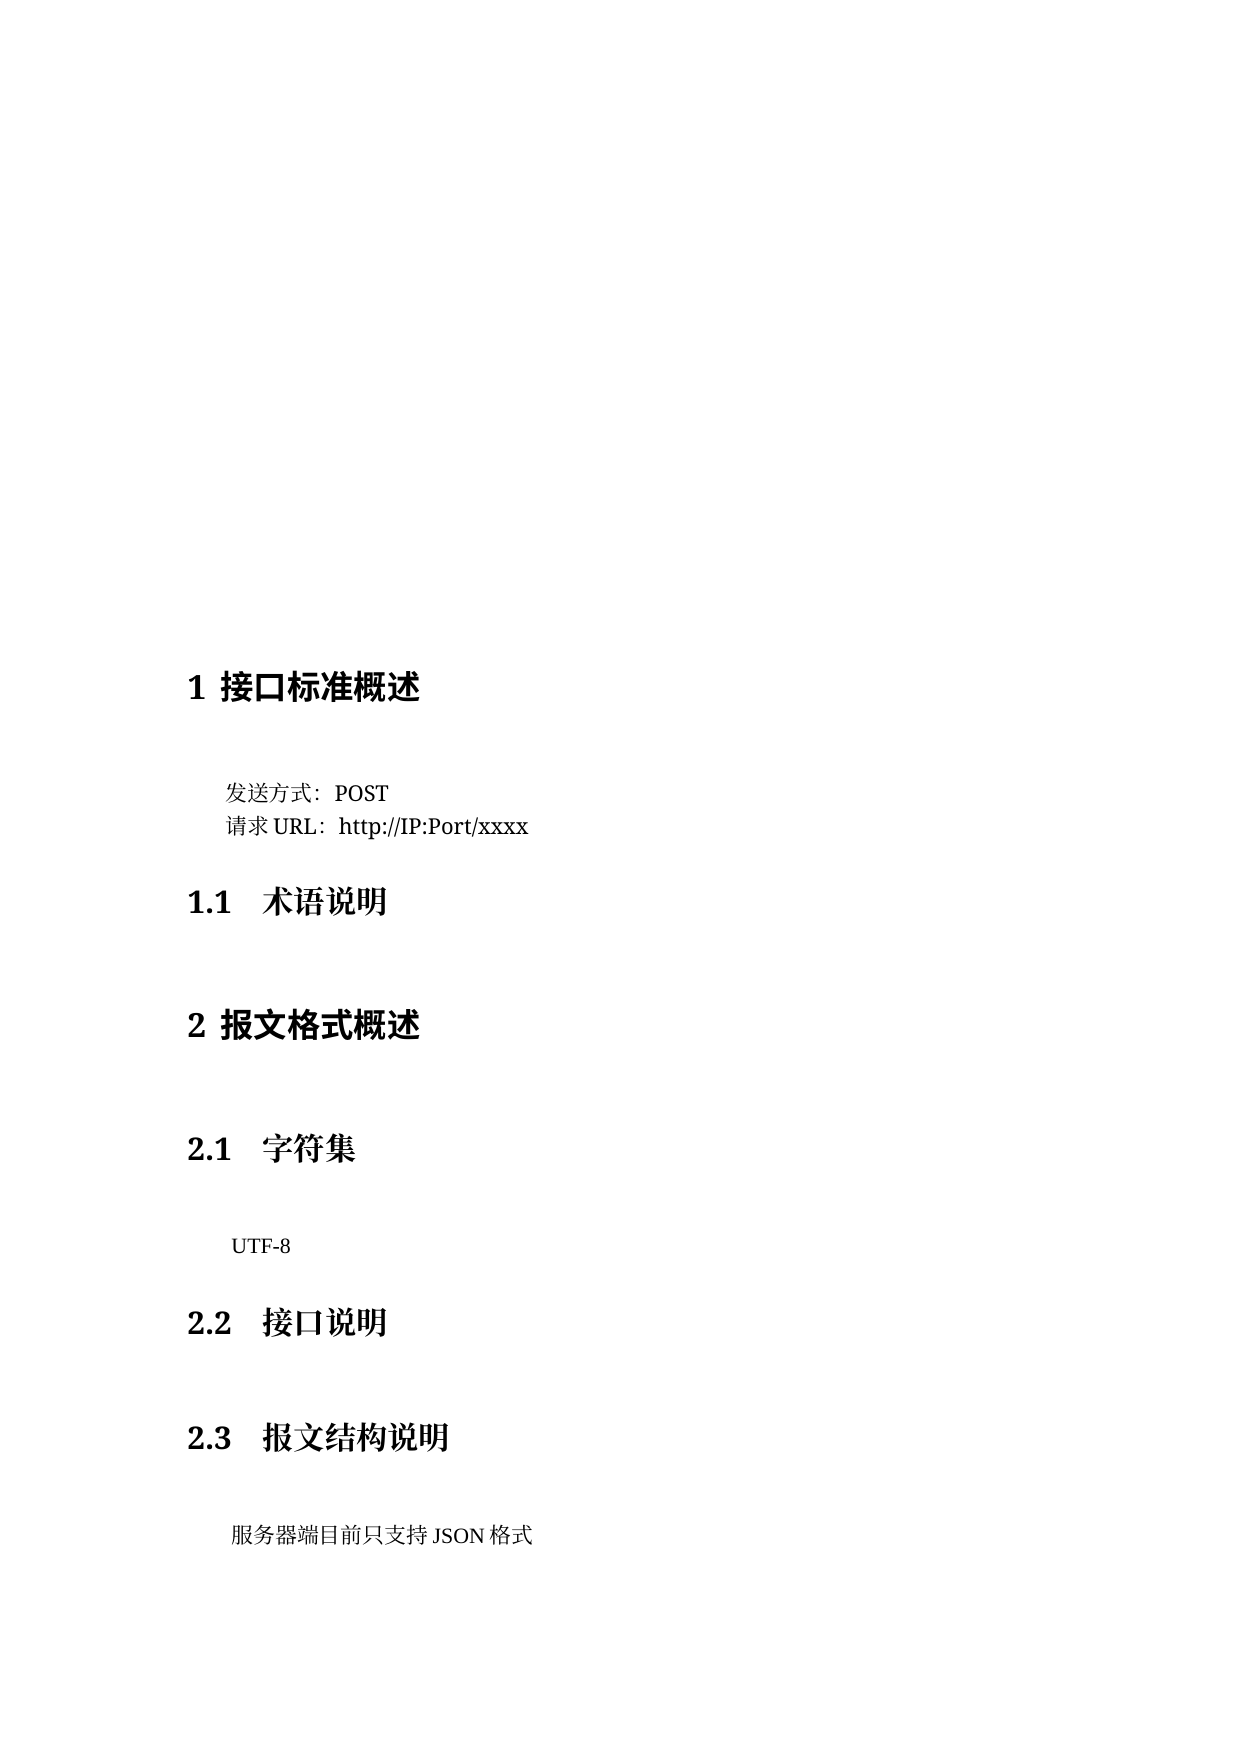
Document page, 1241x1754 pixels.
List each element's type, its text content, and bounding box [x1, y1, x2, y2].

text UTF-8 [187, 1229, 1053, 1262]
subtitle 术语说明 [187, 868, 1053, 933]
subtitle 接口说明 [187, 1289, 1053, 1354]
subtitle 字符集 [187, 1114, 1053, 1179]
text 发送方式：POST [187, 776, 1053, 808]
subtitle 报文结构说明 [187, 1403, 1053, 1468]
text 服务器端目前只支持JSON格式 [231, 1518, 1053, 1550]
text 请求URL：http://IP:Port/xxxx [187, 808, 1053, 841]
subtitle 报文格式概述 [187, 991, 1053, 1056]
subtitle 接口标准概述 [187, 652, 1053, 717]
